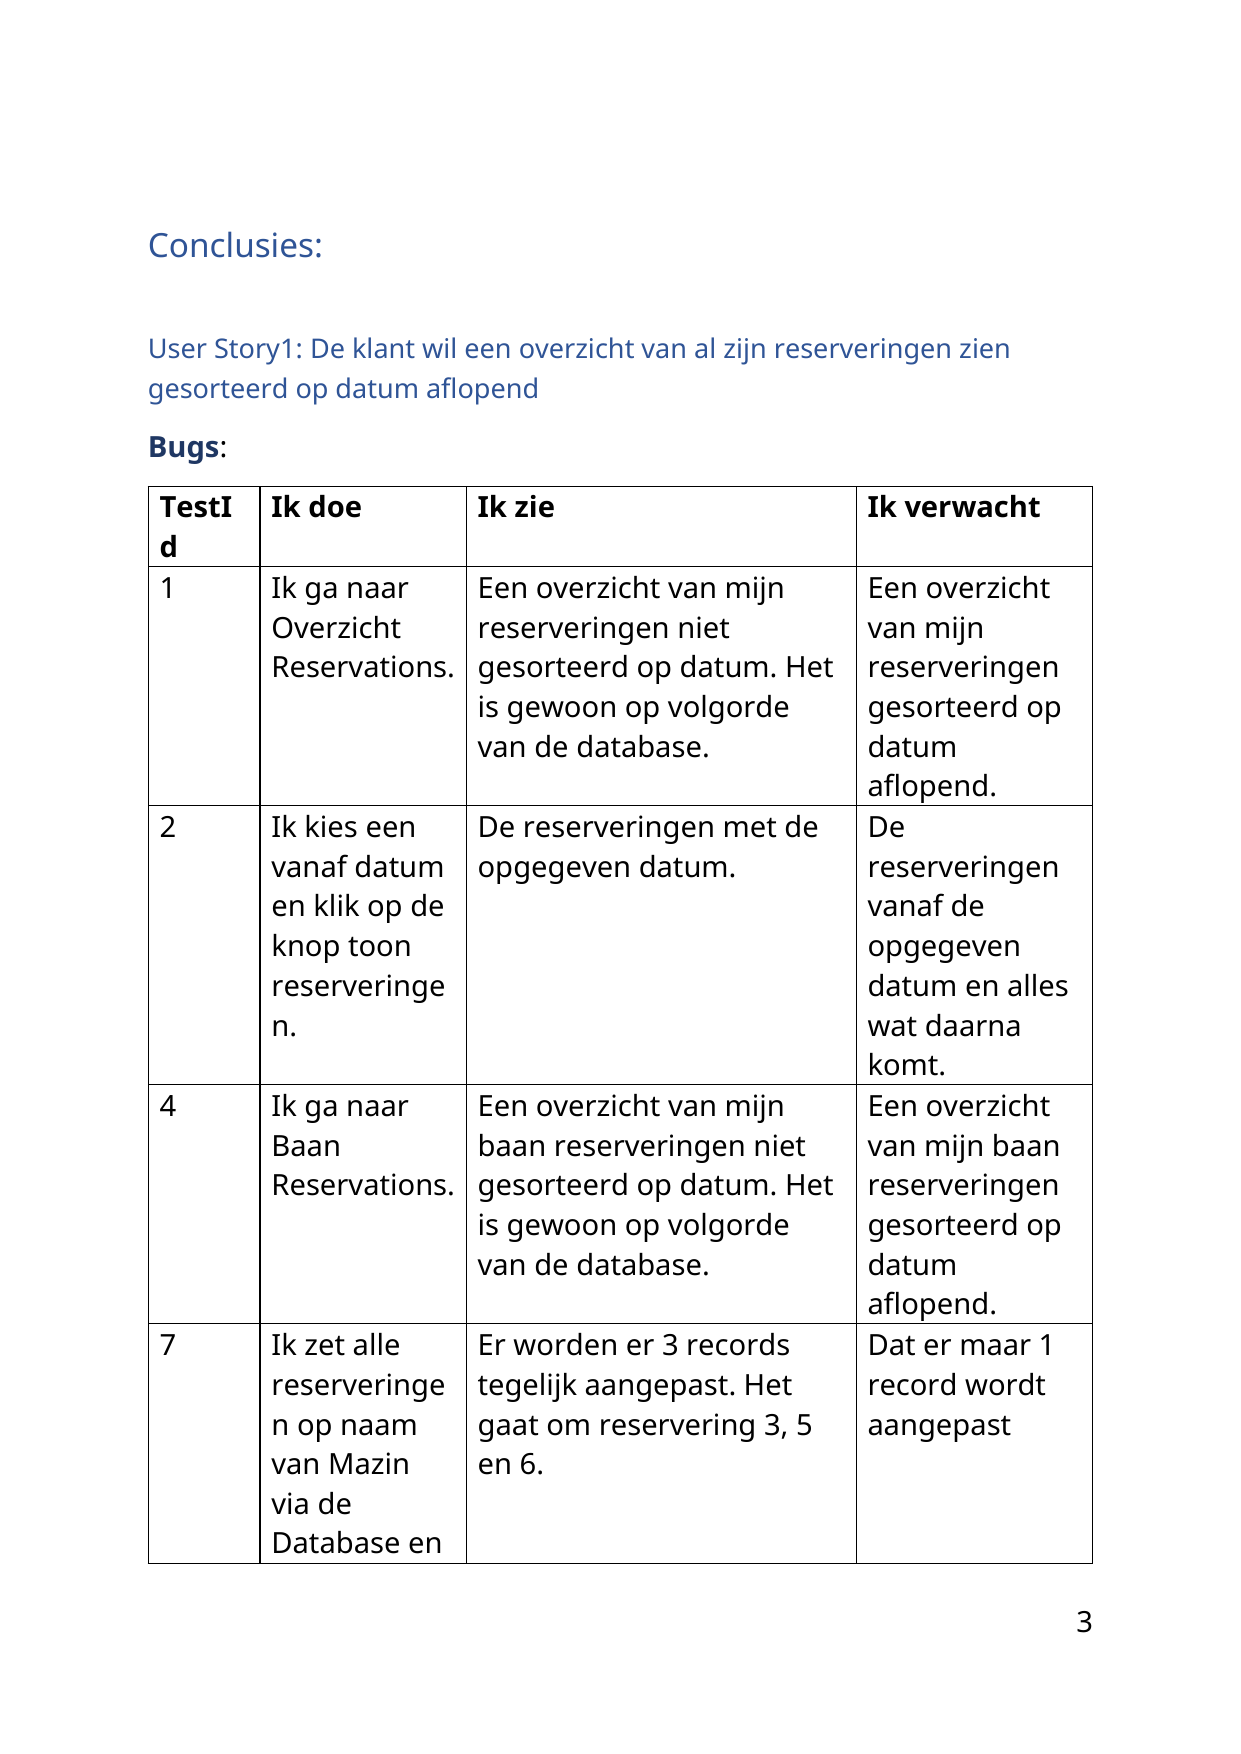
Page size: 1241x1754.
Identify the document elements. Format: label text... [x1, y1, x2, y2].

table_cell Ik ga naar Overzicht Reservations. [261, 567, 466, 805]
table_cell Een overzicht van mijn reserveringen niet gesorteerd op datum. Het is gewoon op volgorde van de database. [467, 567, 856, 805]
table_cell 1 [149, 567, 259, 805]
table_cell 2 [149, 806, 259, 1084]
subtitle Conclusies: [148, 222, 1093, 267]
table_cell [261, 1324, 466, 1562]
table_cell De reserveringen vanaf de opgegeven datum en alles wat daarna komt. [857, 806, 1092, 1084]
table_cell Een overzicht van mijn baan reserveringen gesorteerd op datum aflopend. [857, 1085, 1092, 1323]
table_cell Een overzicht van mijn baan reserveringen niet gesorteerd op datum. Het is gewoon op volgorde van de database. [467, 1085, 856, 1323]
table_cell Een overzicht van mijn reserveringen gesorteerd op datum aflopend. [857, 567, 1092, 805]
table_header Ik verwacht [857, 487, 1092, 566]
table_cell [857, 1324, 1092, 1562]
table_header TestId [149, 487, 259, 566]
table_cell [467, 1324, 856, 1562]
table_cell De reserveringen met de opgegeven datum. [467, 806, 856, 1084]
text User Story1: De klant wil een overzicht van al zijn reserveringen zien gesorteerd op datum aflopend [148, 330, 1093, 407]
table_cell 4 [149, 1085, 259, 1323]
table_cell 7 [149, 1324, 259, 1562]
table_cell Ik ga naar Baan Reservations. [261, 1085, 466, 1323]
table_cell Ik kies een vanaf datum en klik op de knop toon reserveringen. [261, 806, 466, 1084]
table_header Ik doe [261, 487, 466, 566]
text Bugs: [148, 426, 1093, 466]
table_header Ik zie [467, 487, 856, 566]
